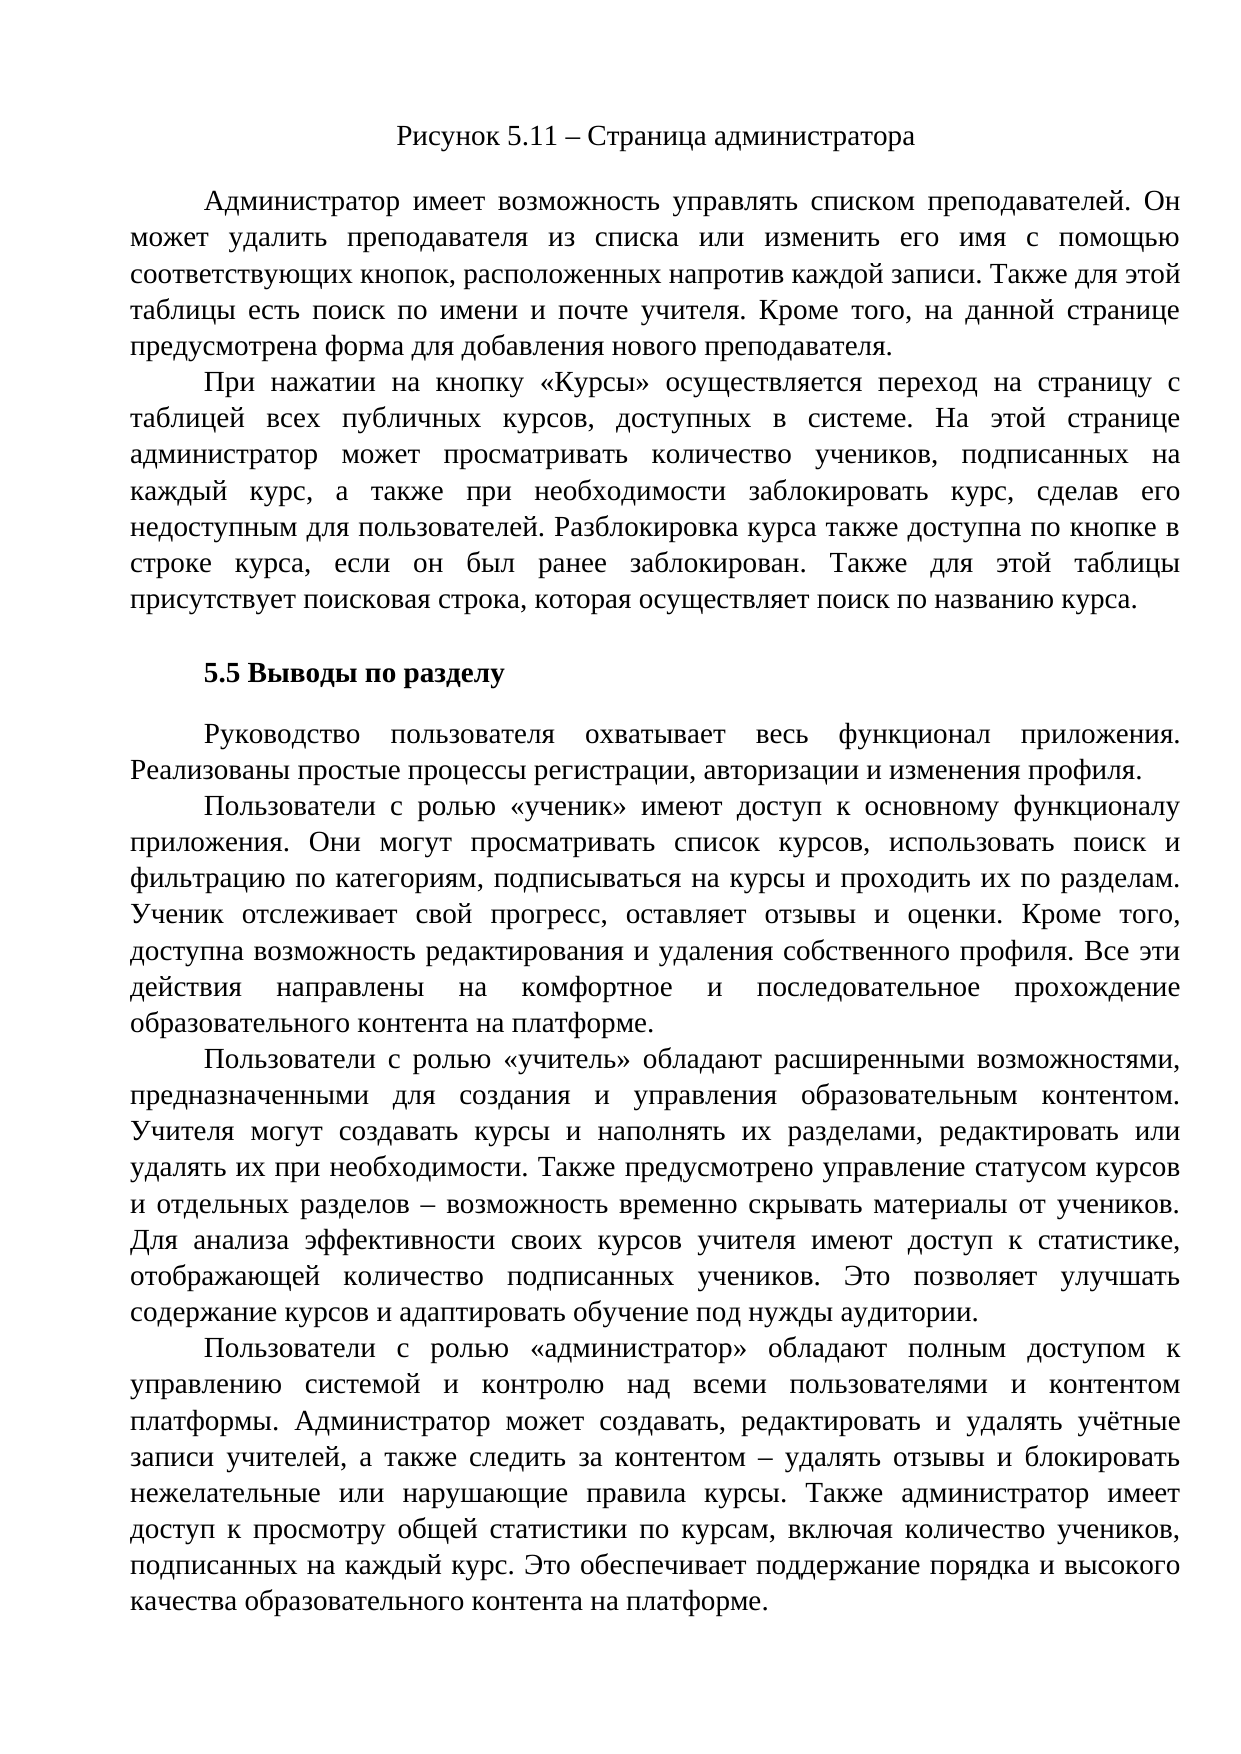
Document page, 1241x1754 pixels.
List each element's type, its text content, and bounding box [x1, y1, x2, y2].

text Администратор имеет возможность управлять списком преподавателей. Он может удалить преподавателя из списка или изменить его имя с помощью соответствующих кнопок, расположенных напротив каждой записи. Также для этой таблицы есть поиск по имени и почте учителя. Кроме того, на данной странице предусмотрена форма для добавления нового преподавателя. [130, 183, 1181, 362]
text Руководство пользователя охватывает весь функционал приложения. Реализованы простые процессы регистрации, авторизации и изменения профиля. [130, 716, 1181, 786]
text Рисунок 5.11 – Страница администратора [130, 118, 1181, 152]
text Пользователи с ролью «администратор» обладают полным доступом к управлению системой и контролю над всеми пользователями и контентом платформы. Администратор может создавать, редактировать и удалять учётные записи учителей, а также следить за контентом – удалять отзывы и блокировать нежелательные или нарушающие правила курсы. Также администратор имеет доступ к просмотру общей статистики по курсам, включая количество учеников, подписанных на каждый курс. Это обеспечивает поддержание порядка и высокого качества образовательного контента на платформе. [130, 1330, 1181, 1617]
text Пользователи с ролью «учитель» обладают расширенными возможностями, предназначенными для создания и управления образовательным контентом. Учителя могут создавать курсы и наполнять их разделами, редактировать или удалять их при необходимости. Также предусмотрено управление статусом курсов и отдельных разделов – возможность временно скрывать материалы от учеников. Для анализа эффективности своих курсов учителя имеют доступ к статистике, отображающей количество подписанных учеников. Это позволяет улучшать содержание курсов и адаптировать обучение под нужды аудитории. [130, 1041, 1181, 1328]
text При нажатии на кнопку «Курсы» осуществляется переход на страницу с таблицей всех публичных курсов, доступных в системе. На этой странице администратор может просматривать количество учеников, подписанных на каждый курс, а также при необходимости заблокировать курс, сделав его недоступным для пользователей. Разблокировка курса также доступна по кнопке в строке курса, если он был ранее заблокирован. Также для этой таблицы присутствует поисковая строка, которая осуществляет поиск по названию курса. [130, 364, 1181, 614]
text Пользователи с ролью «ученик» имеют доступ к основному функционалу приложения. Они могут просматривать список курсов, использовать поиск и фильтрацию по категориям, подписываться на курсы и проходить их по разделам. Ученик отслеживает свой прогресс, оставляет отзывы и оценки. Кроме того, доступна возможность редактирования и удаления собственного профиля. Все эти действия направлены на комфортное и последовательное прохождение образовательного контента на платформе. [130, 788, 1181, 1038]
subtitle 5.5 Выводы по разделу [130, 655, 1181, 688]
